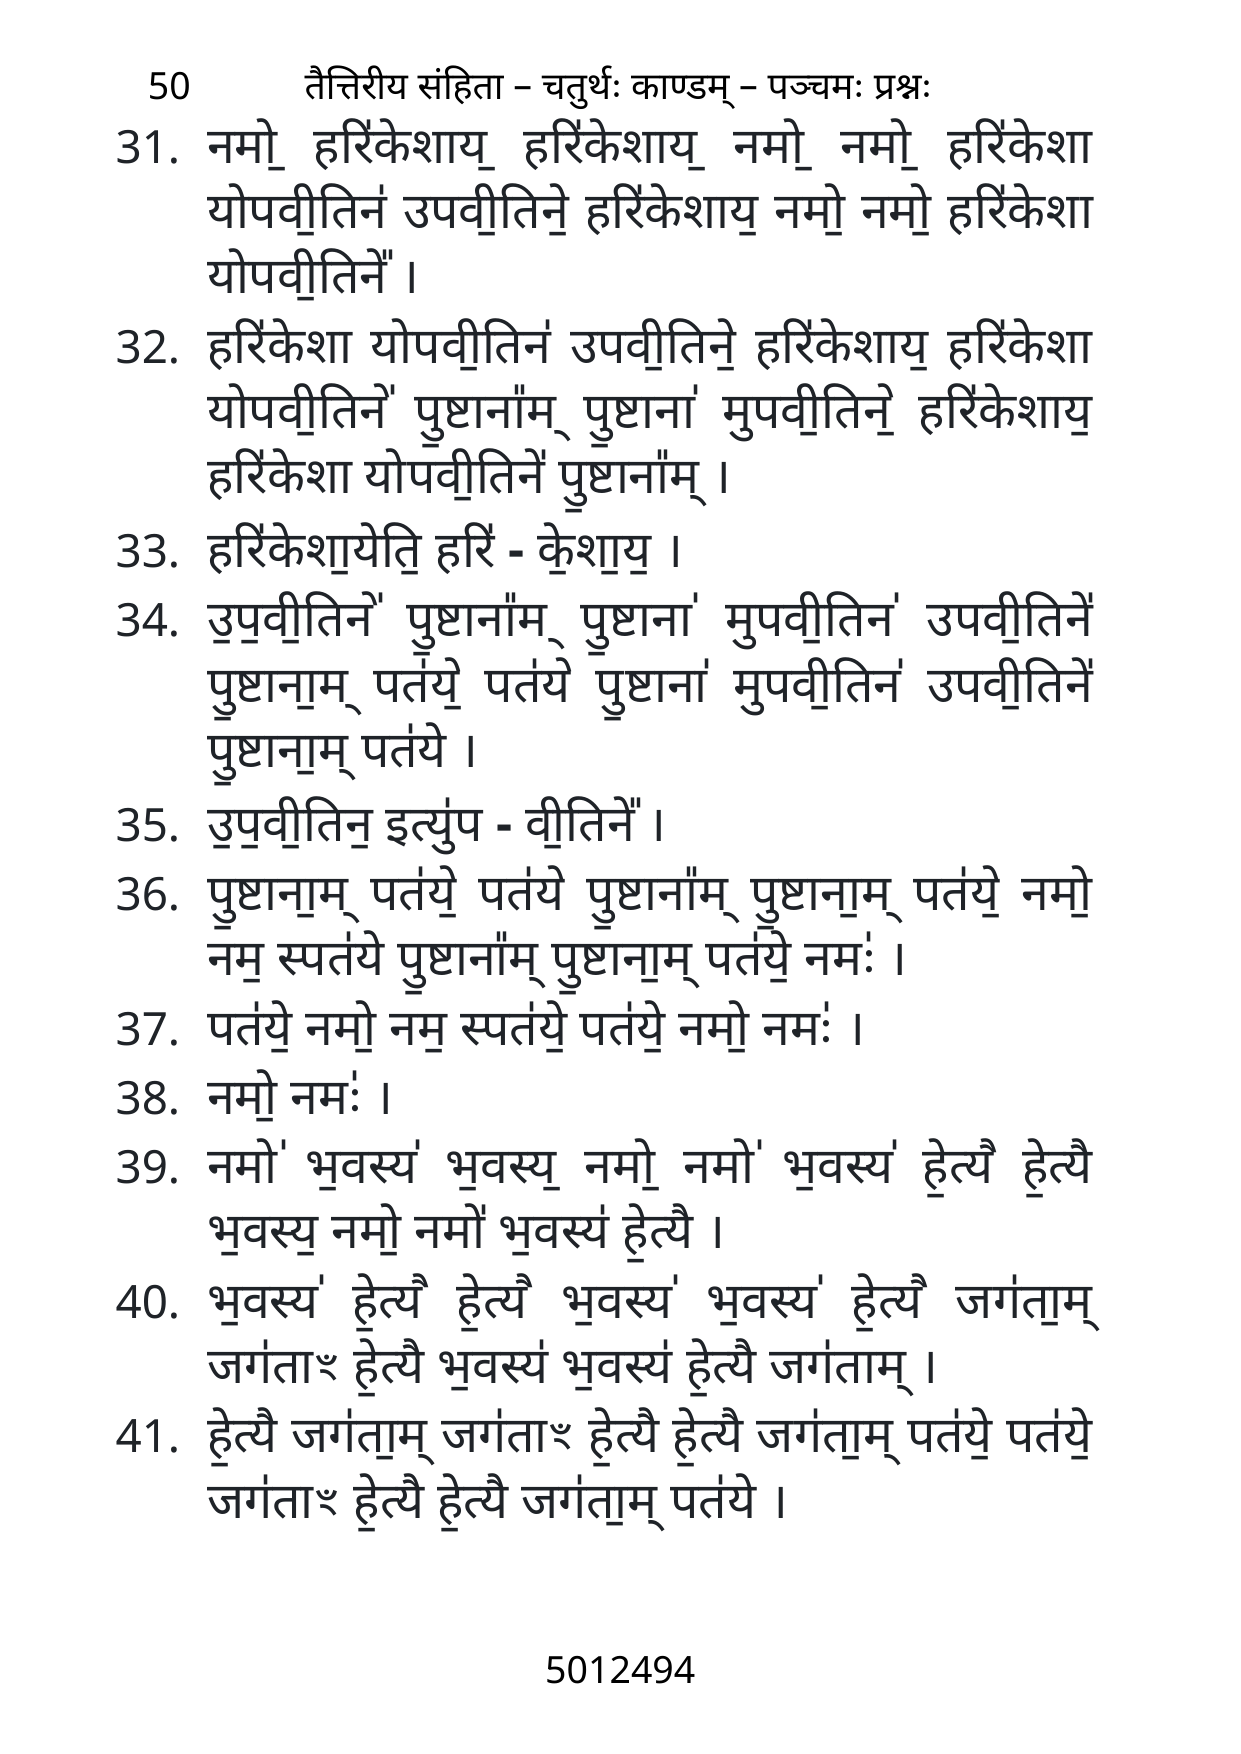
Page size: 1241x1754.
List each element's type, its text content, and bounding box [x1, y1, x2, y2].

list नमो॒ नमः॑ । [148, 1065, 1092, 1135]
list भ॒वस्य॑ हे॒त्यै हे॒त्यै भ॒वस्य॑ भ॒वस्य॑ हे॒त्यै जग॑ता॒म् जग॑ताꣳ हे॒त्यै भ॒वस्य॑ भ॒वस्य॑ हे॒त्यै जग॑ताम् । [148, 1269, 1092, 1404]
list पु॒ष्टाना॒म् पत॑ये॒ पत॑ये पु॒ष्टाना᳚म् पु॒ष्टाना॒म् पत॑ये॒ नमो॒ नम॒ स्पत॑ये पु॒ष्टाना᳚म् पु॒ष्टाना॒म् पत॑ये॒ नमः॑ । [148, 861, 1092, 996]
list हरि॑केशा॒येति॒ हरि॑ - के॒शा॒य॒ । [148, 514, 1092, 588]
list पत॑ये॒ नमो॒ नम॒ स्पत॑ये॒ पत॑ये॒ नमो॒ नमः॑ । [148, 996, 1092, 1065]
list हरि॑केशा योपवी॒तिन॑ उपवी॒तिने॒ हरि॑केशाय॒ हरि॑केशा योपवी॒तिने॑ पु॒ष्टाना᳚म् पु॒ष्टाना॑ मुपवी॒तिने॒ हरि॑केशाय॒ हरि॑केशा योपवी॒तिने॑ पु॒ष्टाना᳚म् । [148, 314, 1092, 514]
list उ॒प॒वी॒तिन॒ इत्यु॑प - वी॒तिने᳚ । [148, 788, 1092, 861]
list नमो॑ भ॒वस्य॑ भ॒वस्य॒ नमो॒ नमो॑ भ॒वस्य॑ हे॒त्यै हे॒त्यै भ॒वस्य॒ नमो॒ नमो॑ भ॒वस्य॑ हे॒त्यै । [148, 1135, 1092, 1269]
list उ॒प॒वी॒तिने॑ पु॒ष्टाना᳚म् पु॒ष्टाना॑ मुपवी॒तिन॑ उपवी॒तिने॑ पु॒ष्टाना॒म् पत॑ये॒ पत॑ये पु॒ष्टाना॑ मुपवी॒तिन॑ उपवी॒तिने॑ पु॒ष्टाना॒म् पत॑ये । [148, 588, 1092, 788]
list हे॒त्यै जग॑ता॒म् जग॑ताꣳ हे॒त्यै हे॒त्यै जग॑ता॒म् पत॑ये॒ पत॑ये॒ जग॑ताꣳ हे॒त्यै हे॒त्यै जग॑ता॒म् पत॑ये । [148, 1404, 1092, 1538]
list नमो॒ हरि॑केशाय॒ हरि॑केशाय॒ नमो॒ नमो॒ हरि॑केशा योपवी॒तिन॑ उपवी॒तिने॒ हरि॑केशाय॒ नमो॒ नमो॒ हरि॑केशा योपवी॒तिने᳚ । [148, 114, 1092, 314]
